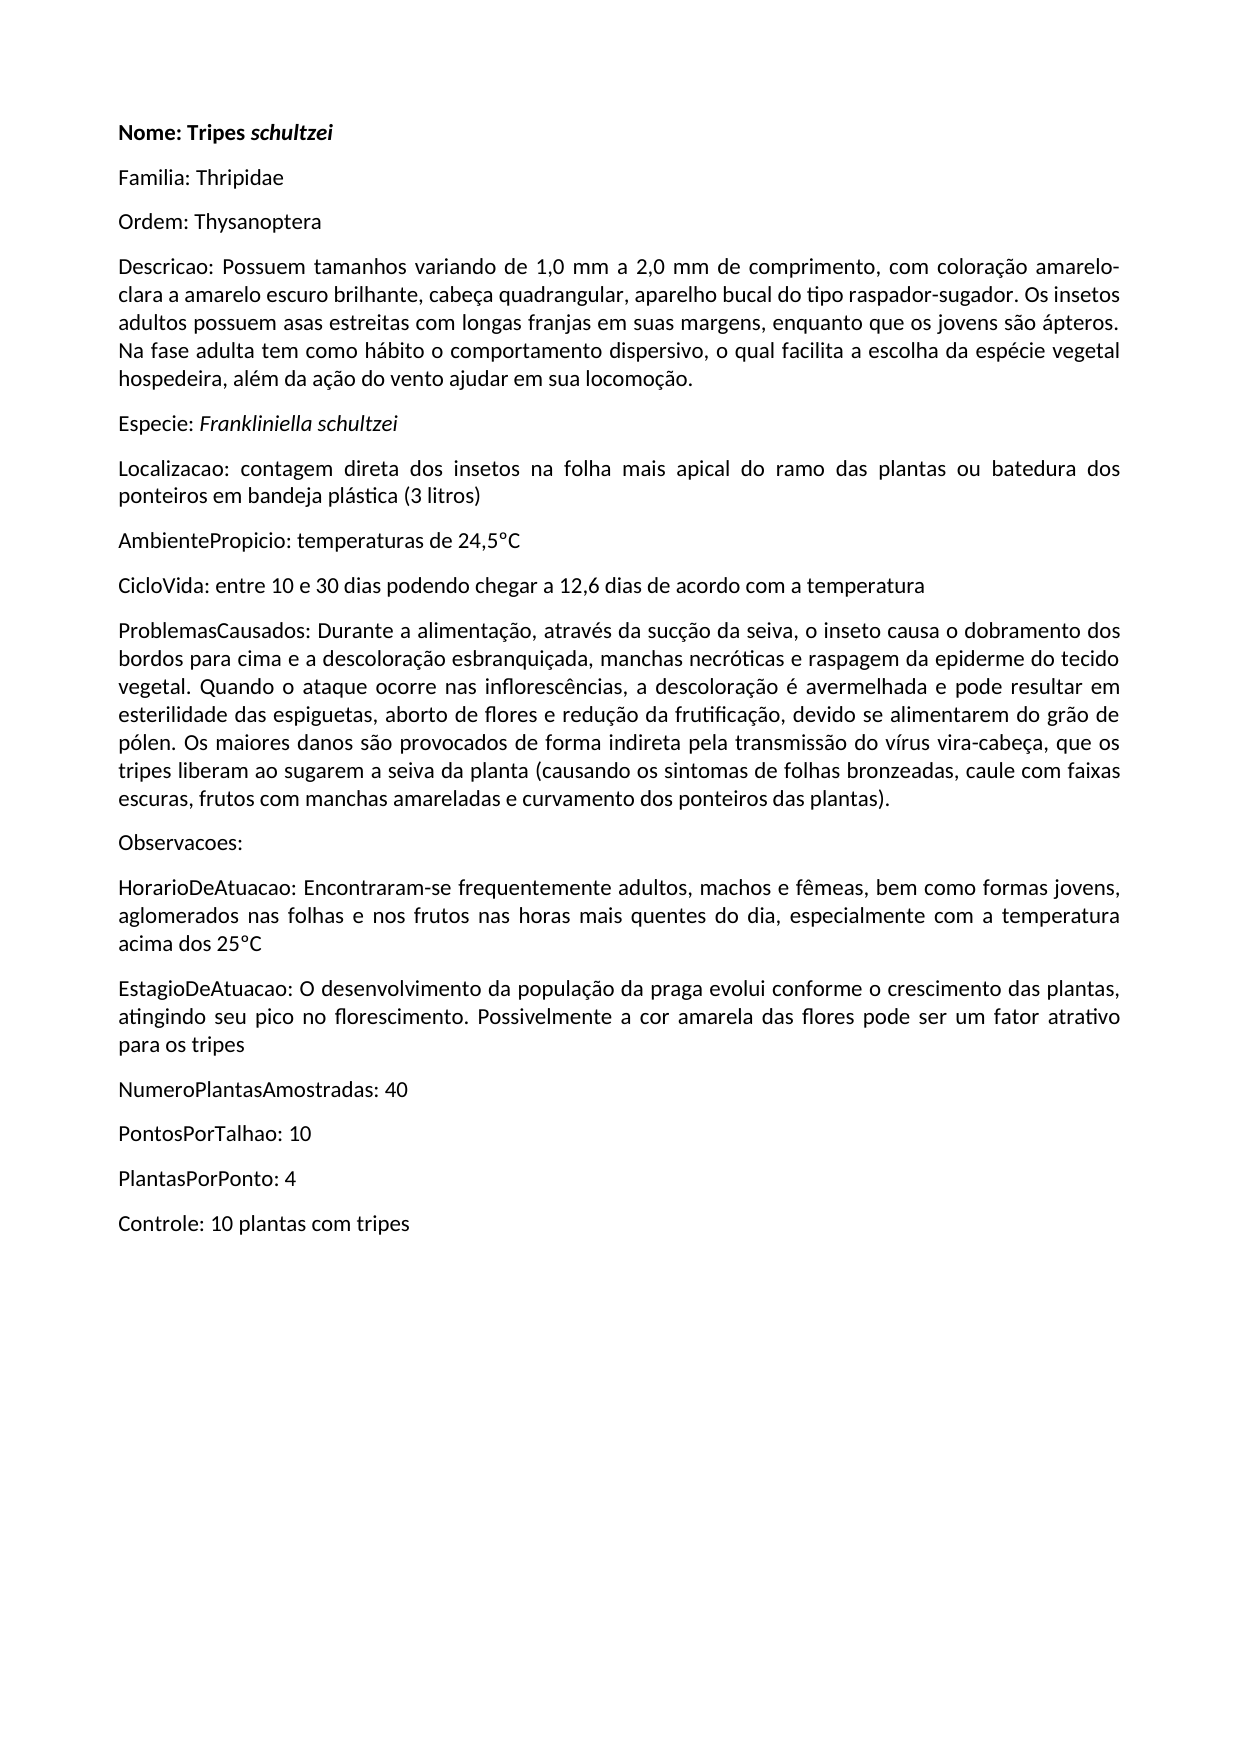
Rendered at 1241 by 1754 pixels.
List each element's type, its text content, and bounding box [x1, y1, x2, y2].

text Controle: 10 plantas com tripes [118, 1209, 1122, 1237]
text PlantasPorPonto: 4 [118, 1164, 1122, 1192]
text AmbientePropicio: temperaturas de 24,5ºC [118, 526, 1122, 554]
text ProblemasCausados: Durante a alimentação, através da sucção da seiva, o inseto causa o dobramento dos bordos para cima e a descoloração esbranquiçada, manchas necróticas e raspagem da epiderme do tecido vegetal. Quando o ataque ocorre nas inflorescências, a descoloração é avermelhada e pode resultar em esterilidade das espiguetas, aborto de flores e redução da frutificação, devido se alimentarem do grão de pólen. Os maiores danos são provocados de forma indireta pela transmissão do vírus vira-cabeça, que os tripes liberam ao sugarem a seiva da planta (causando os sintomas de folhas bronzeadas, caule com faixas escuras, frutos com manchas amareladas e curvamento dos ponteiros das plantas). [118, 616, 1122, 812]
text EstagioDeAtuacao: O desenvolvimento da população da praga evolui conforme o crescimento das plantas, atingindo seu pico no florescimento. Possivelmente a cor amarela das flores pode ser um fator atrativo para os tripes [118, 974, 1122, 1058]
text PontosPorTalhao: 10 [118, 1119, 1122, 1147]
text Localizacao: contagem direta dos insetos na folha mais apical do ramo das plantas ou batedura dos ponteiros em bandeja plástica (3 litros) [118, 454, 1122, 510]
text Descricao: Possuem tamanhos variando de 1,0 mm a 2,0 mm de comprimento, com coloração amarelo-clara a amarelo escuro brilhante, cabeça quadrangular, aparelho bucal do tipo raspador-sugador. Os insetos adultos possuem asas estreitas com longas franjas em suas margens, enquanto que os jovens são ápteros. Na fase adulta tem como hábito o comportamento dispersivo, o qual facilita a escolha da espécie vegetal hospedeira, além da ação do vento ajudar em sua locomoção. [118, 252, 1122, 392]
text CicloVida: entre 10 e 30 dias podendo chegar a 12,6 dias de acordo com a temperatura [118, 571, 1122, 599]
text Ordem: Thysanoptera [118, 207, 1122, 236]
text HorarioDeAtuacao: Encontraram-se frequentemente adultos, machos e fêmeas, bem como formas jovens, aglomerados nas folhas e nos frutos nas horas mais quentes do dia, especialmente com a temperatura acima dos 25ºC [118, 873, 1122, 957]
text Observacoes: [118, 828, 1122, 857]
text Especie: Frankliniella schultzei [118, 409, 1122, 437]
text Familia: Thripidae [118, 163, 1122, 191]
text Nome: Tripes schultzei [118, 118, 1122, 146]
text NumeroPlantasAmostradas: 40 [118, 1075, 1122, 1103]
